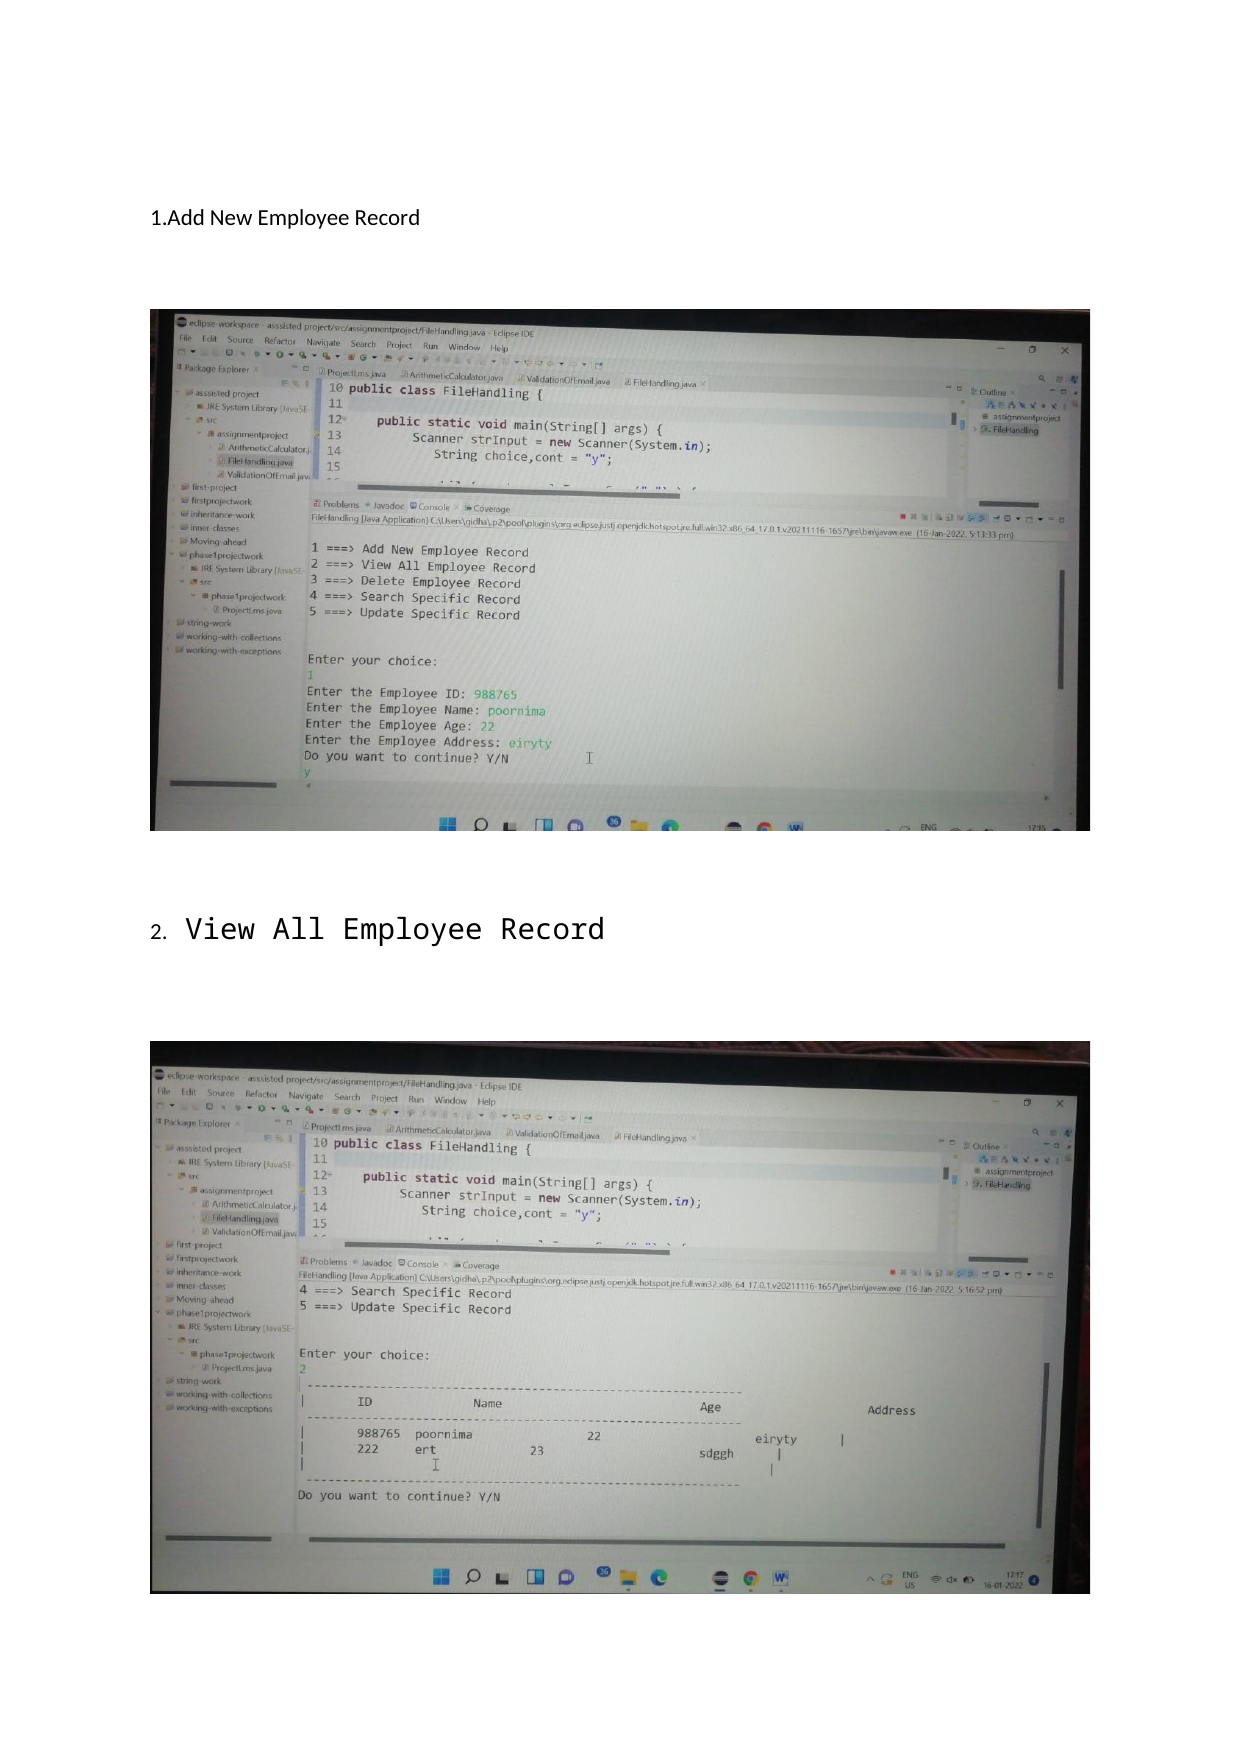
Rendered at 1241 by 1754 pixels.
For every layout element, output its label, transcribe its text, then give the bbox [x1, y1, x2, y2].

picture [150, 309, 1091, 831]
text 1.Add New Employee Record [150, 203, 1090, 231]
text 2. View All Employee Record [150, 909, 1090, 948]
picture [150, 1041, 1091, 1594]
